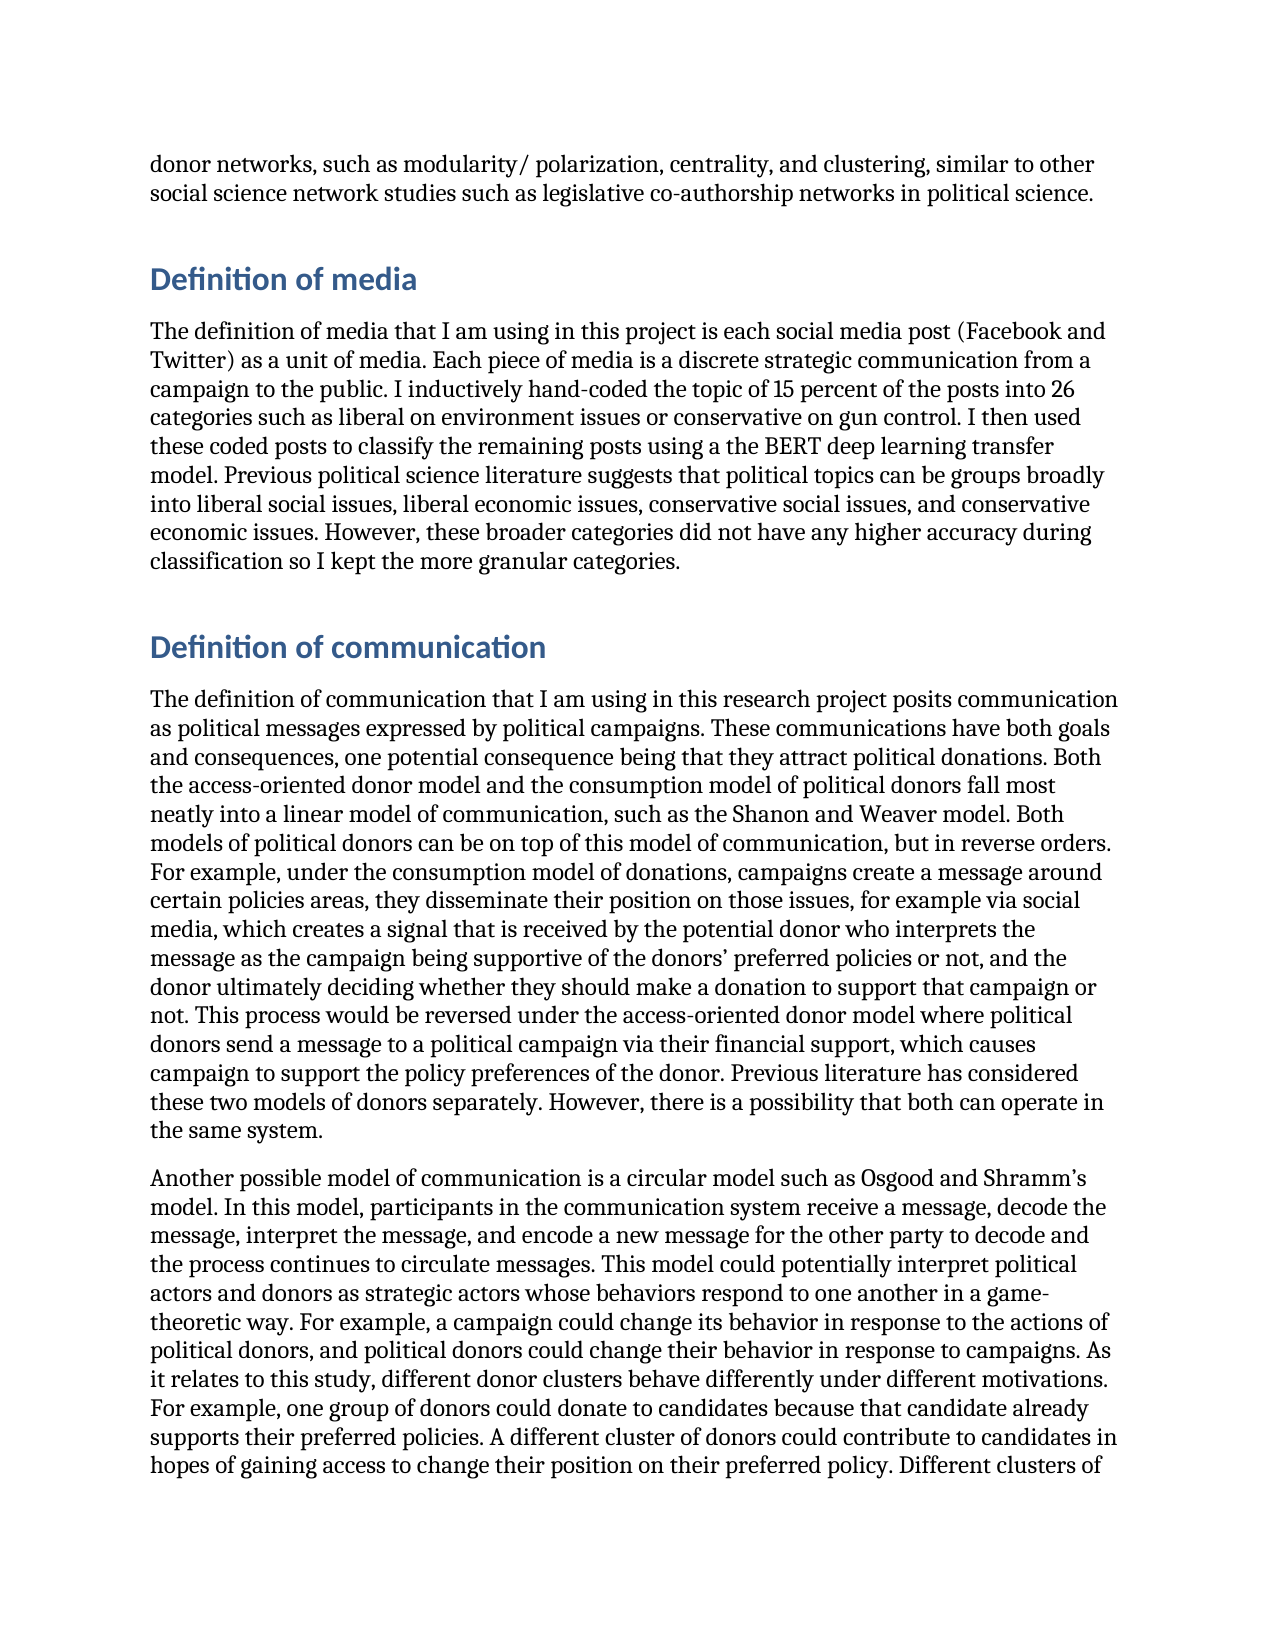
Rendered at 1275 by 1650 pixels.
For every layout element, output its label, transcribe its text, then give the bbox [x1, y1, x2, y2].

subtitle Definition of communication [150, 626, 1125, 666]
subtitle Definition of media [150, 257, 1125, 298]
text The definition of communication that I am using in this research project posits communication as political messages expressed by political campaigns. These communications have both goals and consequences, one potential consequence being that they attract political donations. Both the access-oriented donor model and the consumption model of political donors fall most neatly into a linear model of communication, such as the Shanon and Weaver model. Both models of political donors can be on top of this model of communication, but in reverse orders. For example, under the consumption model of donations, campaigns create a message around certain policies areas, they disseminate their position on those issues, for example via social media, which creates a signal that is received by the potential donor who interprets the message as the campaign being supportive of the donors’ preferred policies or not, and the donor ultimately deciding whether they should make a donation to support that campaign or not. This process would be reversed under the access-oriented donor model where political donors send a message to a political campaign via their financial support, which causes campaign to support the policy preferences of the donor. Previous literature has considered these two models of donors separately. However, there is a possibility that both can operate in the same system. [150, 685, 1125, 1145]
text The definition of media that I am using in this project is each social media post (Facebook and Twitter) as a unit of media. Each piece of media is a discrete strategic communication from a campaign to the public. I inductively hand-coded the topic of 15 percent of the posts into 26 categories such as liberal on environment issues or conservative on gun control. I then used these coded posts to classify the remaining posts using a the BERT deep learning transfer model. Previous political science literature suggests that political topics can be groups broadly into liberal social issues, liberal economic issues, conservative social issues, and conservative economic issues. However, these broader categories did not have any higher accuracy during classification so I kept the more granular categories. [150, 317, 1125, 576]
